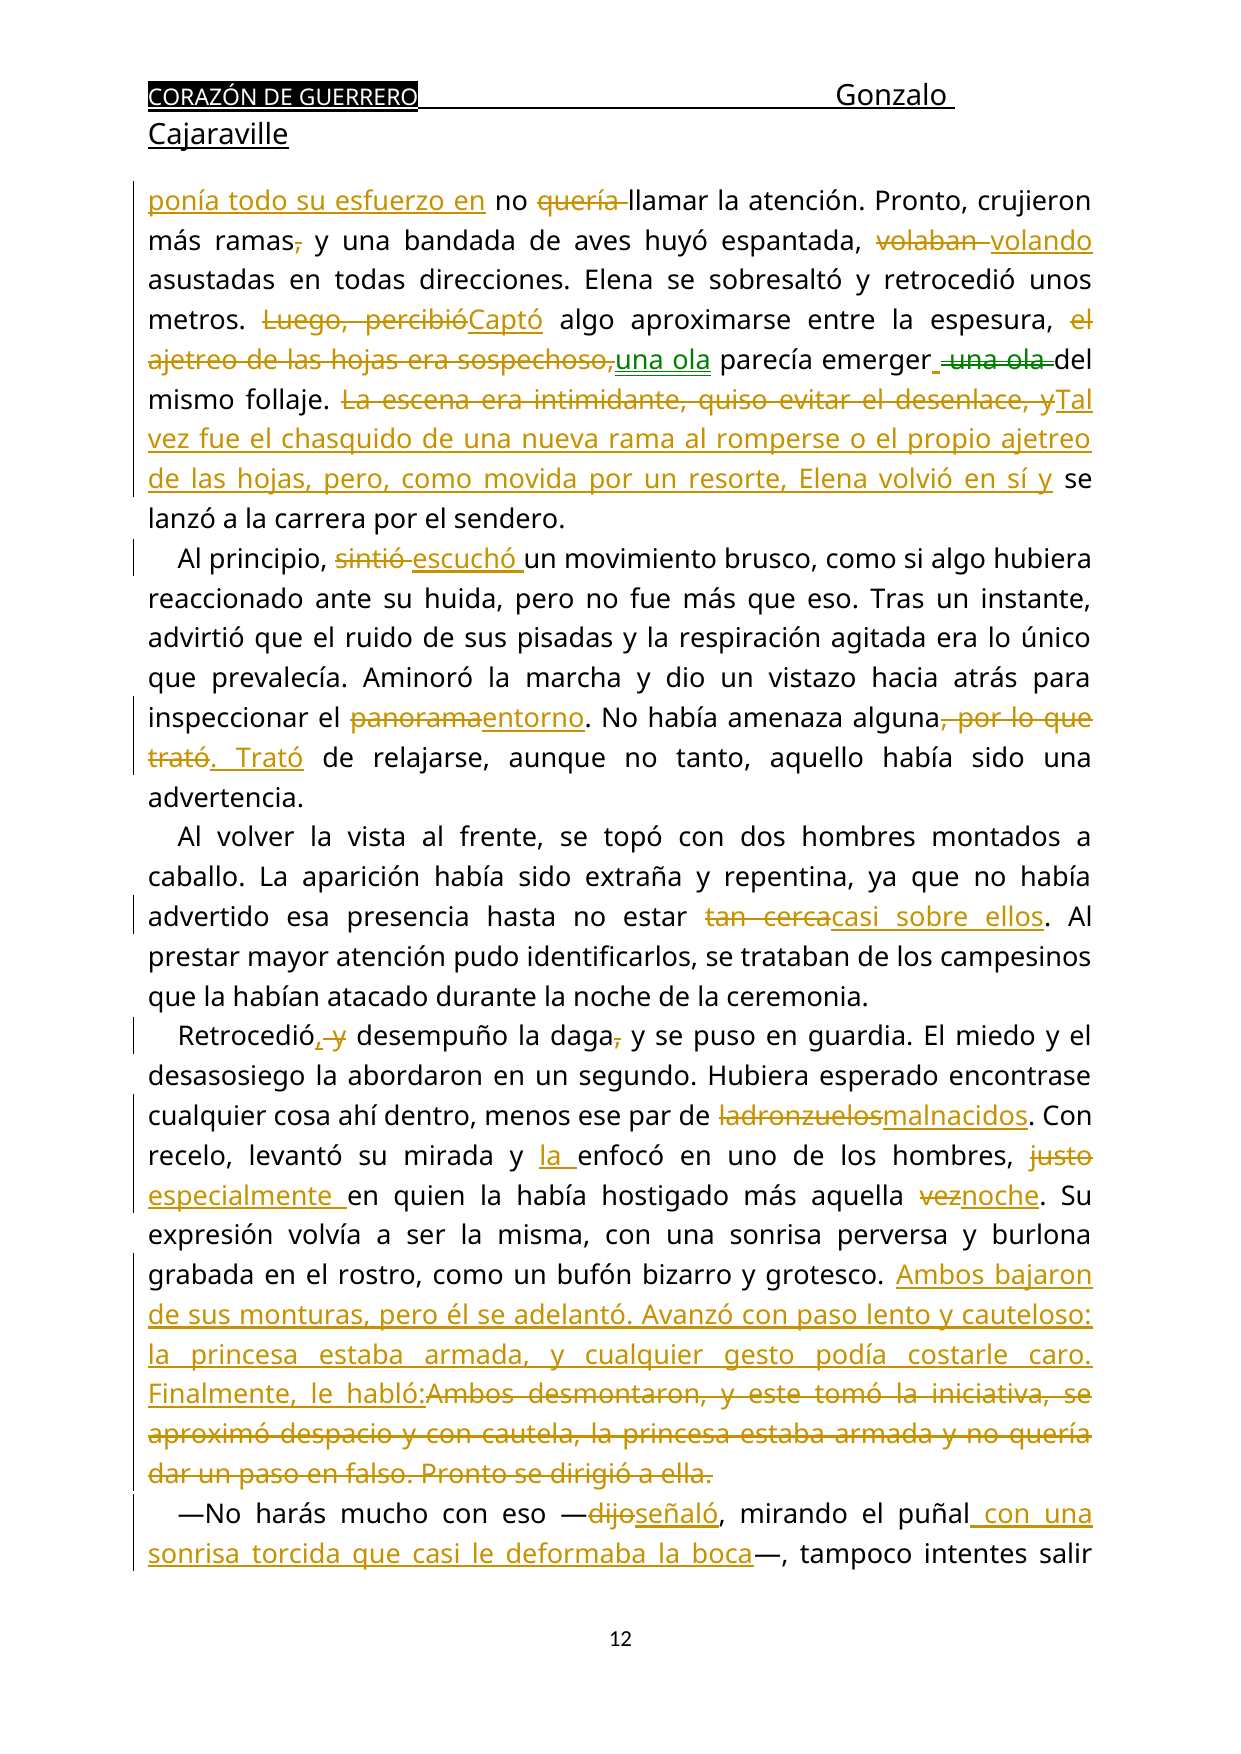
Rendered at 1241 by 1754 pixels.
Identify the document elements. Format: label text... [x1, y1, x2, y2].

text Al volver la vista al frente, se topó con dos hombres montados a caballo. La aparición había sido extraña y repentina, ya que no había advertido esa presencia hasta no estar . Al prestar mayor atención pudo identificarlos, se trataban de los campesinos que la habían atacado durante la noche de la ceremonia. [148, 818, 1092, 1014]
text Retrocedió desempuño la daga y se puso en guardia. El miedo y el desasosiego la abordaron en un segundo. Hubiera esperado encontrase cualquier cosa ahí dentro, menos ese par de . Con recelo, levantó su mirada y enfocó en uno de los hombres, en quien la había hostigado más aquella . Su expresión volvía a ser la misma, con una sonrisa perversa y burlona grabada en el rostro, como un bufón bizarro y grotesco. [148, 1017, 1092, 1326]
text Retrocedió desempuño la daga y se puso en guardia. El miedo y el desasosiego la abordaron en un segundo. Hubiera esperado encontrase cualquier cosa ahí dentro, menos ese par de . Con recelo, levantó su mirada y enfocó en uno de los hombres, en quien la había hostigado más aquella . Su expresión volvía a ser la misma, con una sonrisa perversa y burlona grabada en el rostro, como un bufón bizarro y grotesco. [148, 1438, 1092, 1491]
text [148, 1494, 1092, 1571]
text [148, 181, 1092, 451]
text Retrocedió desempuño la daga y se puso en guardia. El miedo y el desasosiego la abordaron en un segundo. Hubiera esperado encontrase cualquier cosa ahí dentro, menos ese par de . Con recelo, levantó su mirada y enfocó en uno de los hombres, en quien la había hostigado más aquella . Su expresión volvía a ser la misma, con una sonrisa perversa y burlona grabada en el rostro, como un bufón bizarro y grotesco. [148, 1368, 1092, 1435]
text Retrocedió desempuño la daga y se puso en guardia. El miedo y el desasosiego la abordaron en un segundo. Hubiera esperado encontrase cualquier cosa ahí dentro, menos ese par de . Con recelo, levantó su mirada y enfocó en uno de los hombres, en quien la había hostigado más aquella . Su expresión volvía a ser la misma, con una sonrisa perversa y burlona grabada en el rostro, como un bufón bizarro y grotesco. [148, 1329, 1092, 1366]
text Al principio, un movimiento brusco, como si algo hubiera reaccionado ante su huida, pero no fue más que eso. Tras un instante, advirtió que el ruido de sus pisadas y la respiración agitada era lo único que prevalecía. Aminoró la marcha y dio un vistazo hacia atrás para inspeccionar el . No había amenaza alguna de relajarse, aunque no tanto, aquello había sido una advertencia. [148, 539, 1092, 815]
